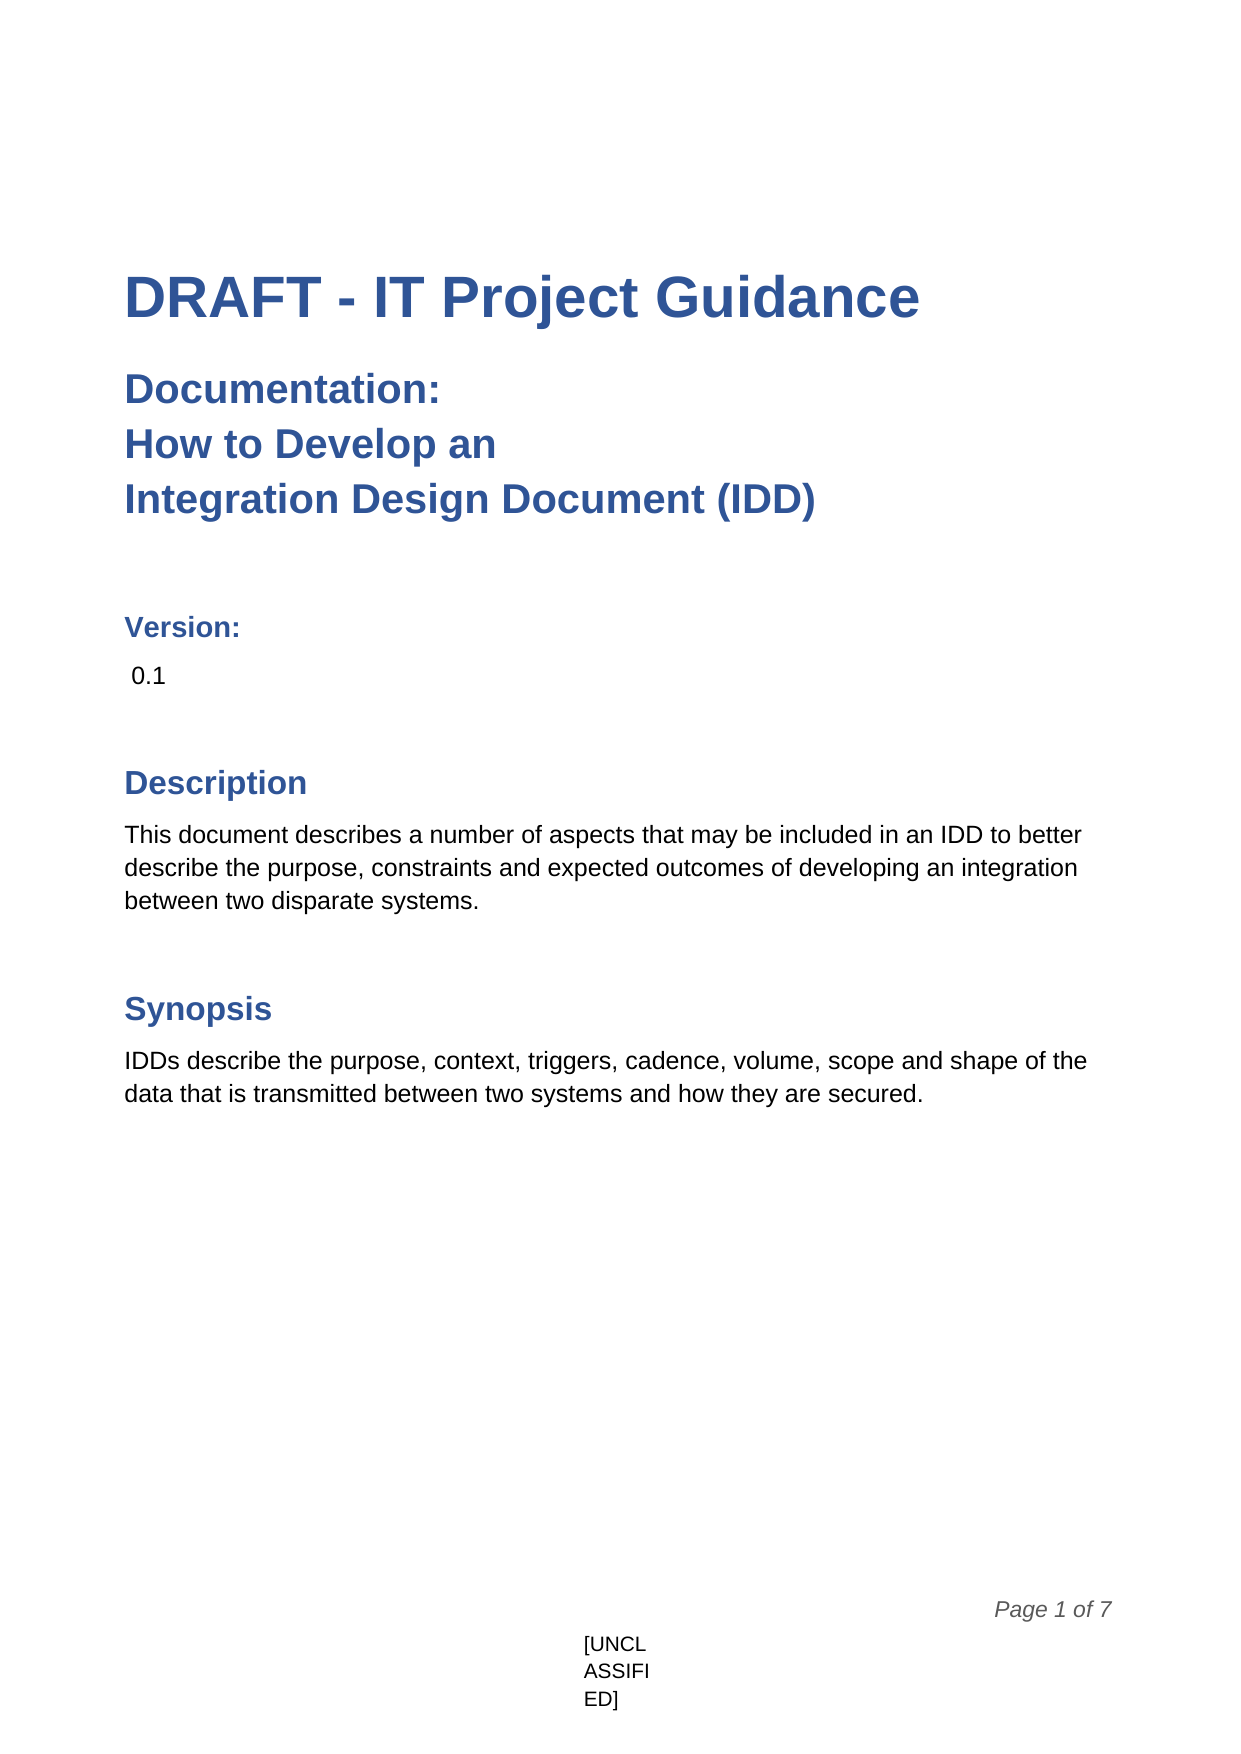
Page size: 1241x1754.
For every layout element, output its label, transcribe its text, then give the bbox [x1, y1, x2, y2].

title DRAFT - IT Project Guidance [124, 262, 1116, 329]
text This document describes a number of aspects that may be included in an IDD to better describe the purpose, constraints and expected outcomes of developing an integration between two disparate systems. [124, 820, 1116, 915]
text IDDs describe the purpose, context, triggers, cadence, volume, scope and shape of the data that is transmitted between two systems and how they are secured. [124, 1046, 1116, 1108]
text 0.1 [124, 661, 1116, 690]
subtitle Documentation: How to Develop an Integration Design Document (IDD) [124, 364, 1116, 578]
subtitle Synopsis [124, 989, 1116, 1028]
subtitle Description [124, 719, 1116, 802]
subtitle Version: [124, 610, 1116, 643]
